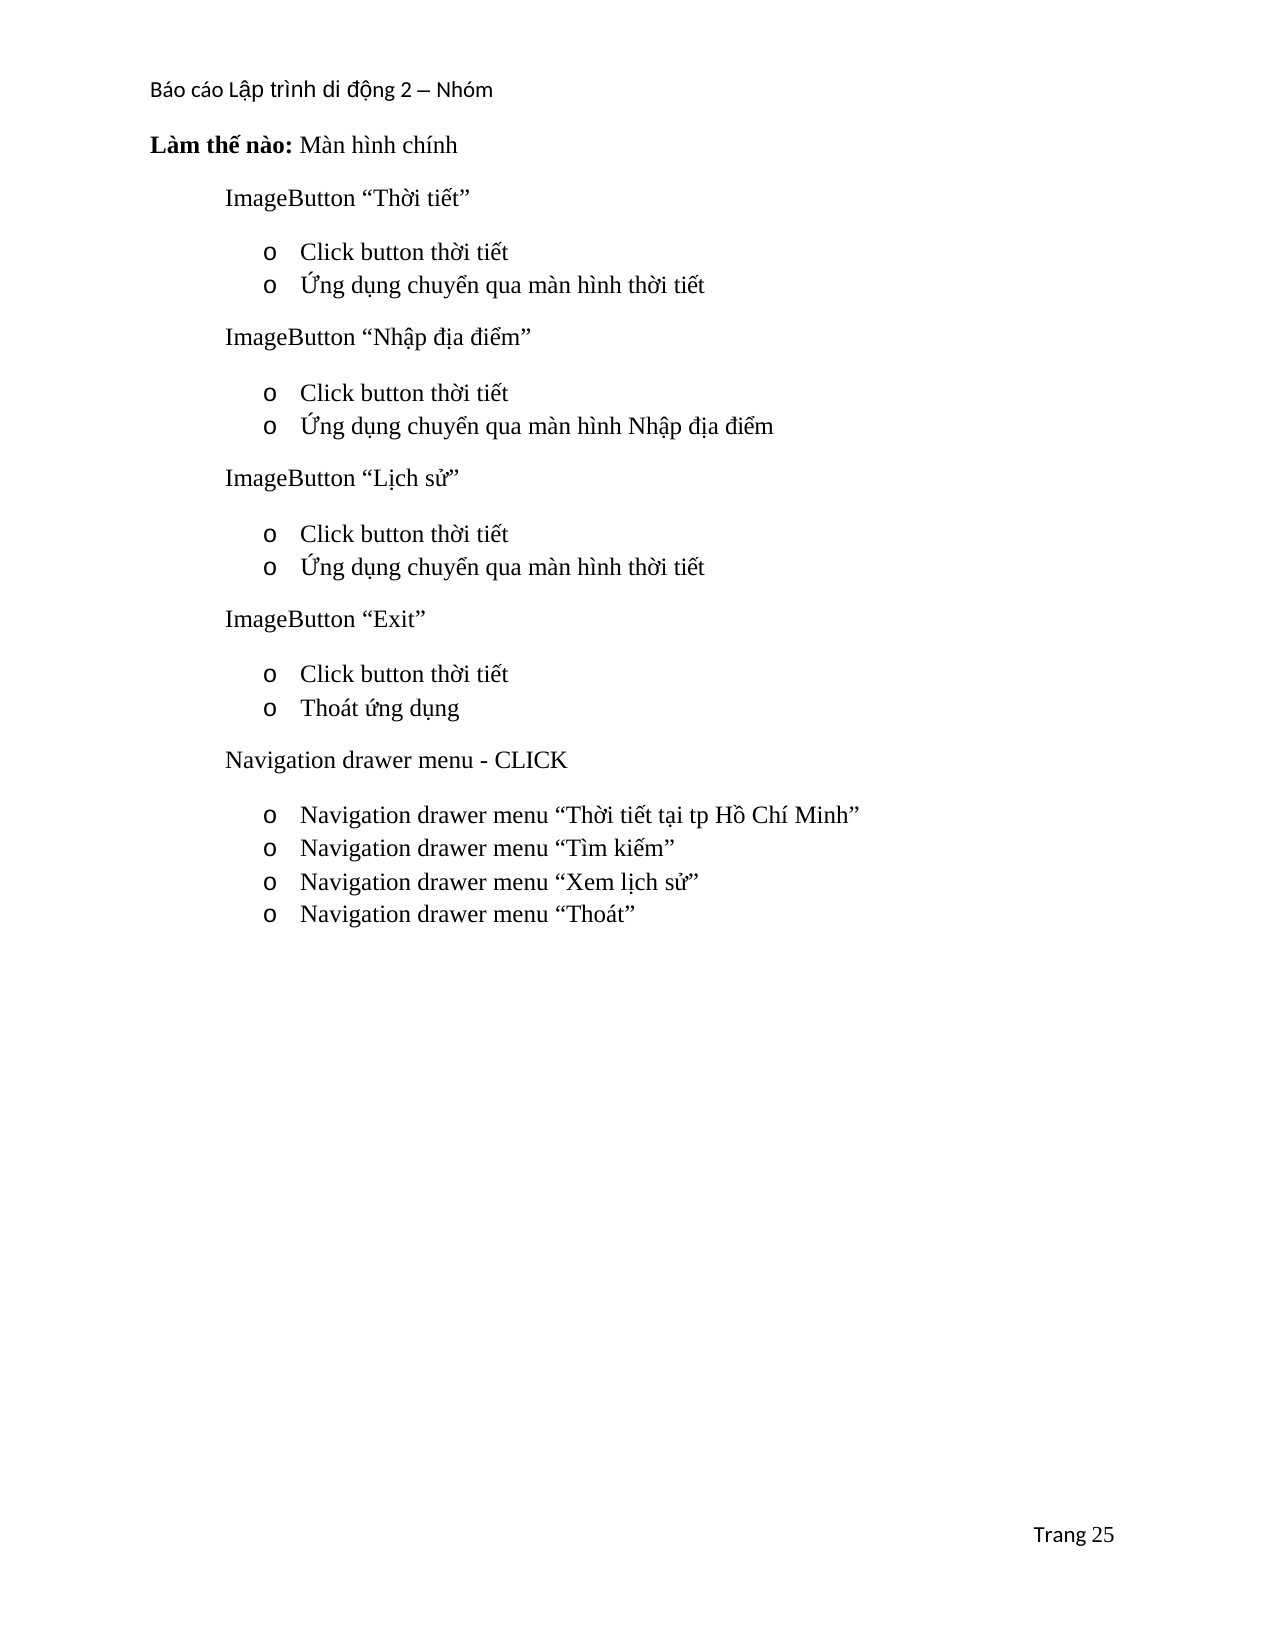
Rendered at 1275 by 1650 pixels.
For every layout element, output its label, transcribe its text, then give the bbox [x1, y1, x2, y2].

list Ứng dụng chuyển qua màn hình thời tiết ImageButton “Nhập địa điểm” [225, 270, 706, 351]
list Navigation drawer menu “Tìm kiếm” [262, 833, 1173, 864]
list Navigation drawer menu “Xem lịch sử” [262, 867, 1173, 897]
list Click button thời tiết [262, 519, 1173, 549]
list Click button thời tiết [262, 659, 1173, 690]
list Ứng dụng chuyển qua màn hình Nhập địa điểm ImageButton “Lịch sử” [225, 411, 775, 492]
list Ứng dụng chuyển qua màn hình thời tiết ImageButton “Exit” [225, 552, 706, 633]
list Navigation drawer menu “Thời tiết tại tp Hồ Chí Minh” [262, 800, 1173, 831]
list Click button thời tiết [262, 237, 1173, 268]
text Làm thế nào: Màn hình chính ImageButton “Thời tiết” [150, 130, 472, 212]
list Thoát ứng dụng Navigation drawer menu - CLICK [225, 693, 575, 774]
list Click button thời tiết [262, 378, 1173, 409]
list Navigation drawer menu “Thoát” [262, 899, 1173, 930]
